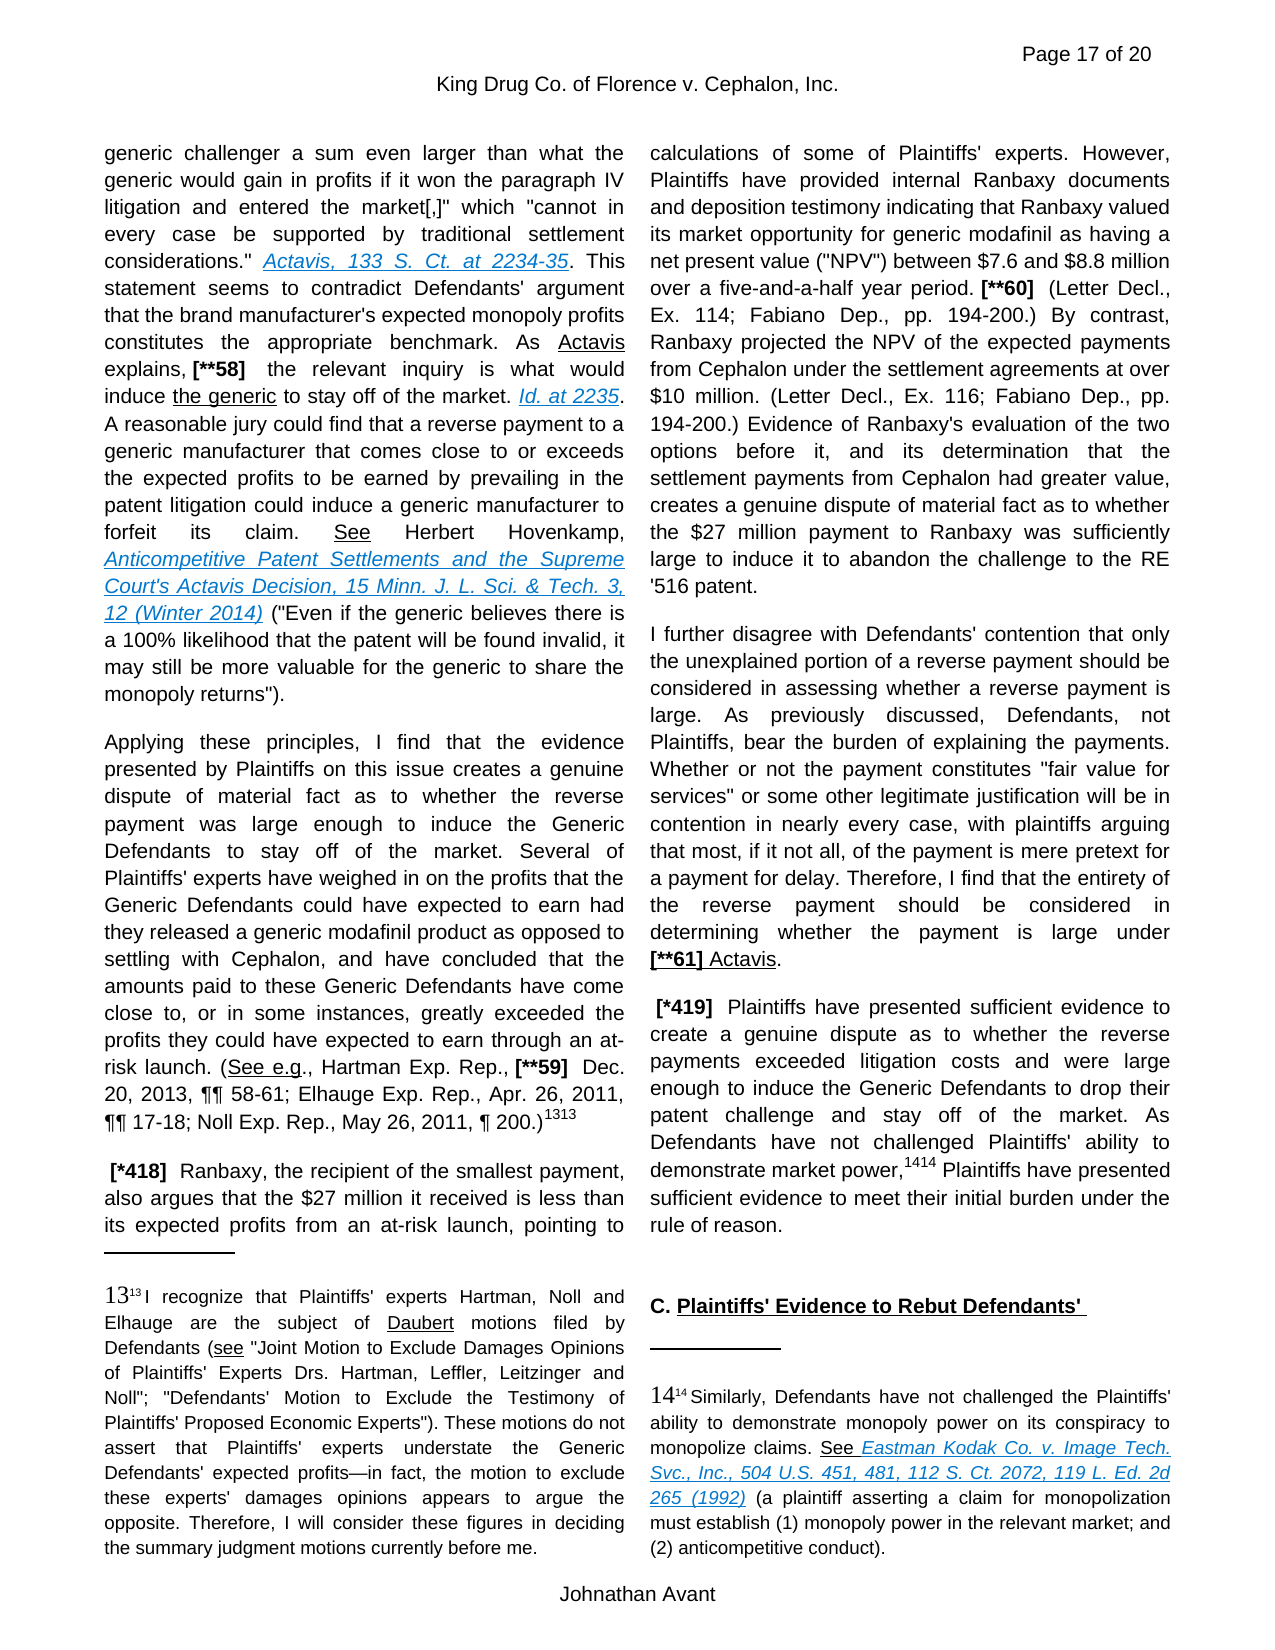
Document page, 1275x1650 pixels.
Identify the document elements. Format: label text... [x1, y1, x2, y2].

text I further disagree with Defendants' contention that only the unexplained portion of a reverse payment should be considered in assessing whether a reverse payment is large. As previously discussed, Defendants, not Plaintiffs, bear the burden of explaining the payments. Whether or not the payment constitutes "fair value for services" or some other legitimate justification will be in contention in nearly every case, with plaintiffs arguing that most, if it not all, of the payment is mere pretext for a payment for delay. Therefore, I find that the entirety of the reverse payment should be considered in determining whether the payment is large under [**61] Actavis. [650, 619, 1171, 971]
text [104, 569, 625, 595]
text [*419] Plaintiffs have presented sufficient evidence to create a genuine dispute as to whether the reverse payments exceeded litigation costs and were large enough to induce the Generic Defendants to drop their patent challenge and stay off of the market. As Defendants have not challenged Plaintiffs' ability to demonstrate market power,14 Plaintiffs have presented sufficient evidence to meet their initial burden under the rule of reason. [650, 992, 1171, 1237]
text Applying these principles, I find that the evidence presented by Plaintiffs on this issue creates a genuine dispute of material fact as to whether the reverse payment was large enough to induce the Generic Defendants to stay off of the market. Several of Plaintiffs' experts have weighed in on the profits that the Generic Defendants could have expected to earn had they released a generic modafinil product as opposed to settling with Cephalon, and have concluded that the amounts paid to these Generic Defendants have come close to, or in some instances, greatly exceeded the profits they could have expected to earn through an at-risk launch. (See e.g., Hartman Exp. Rep., [**59] Dec. 20, 2013, ¶¶ 58-61; Elhauge Exp. Rep., Apr. 26, 2011, ¶¶ 17-18; Noll Exp. Rep., May 26, 2011, ¶ 200.)13 [104, 727, 625, 1135]
text [*418] Ranbaxy, the recipient of the smallest payment, also argues that the $27 million it received is less than its expected profits from an at-risk launch, pointing to calculations of some of Plaintiffs' experts. However, Plaintiffs have provided internal Ranbaxy documents and deposition testimony indicating that Ranbaxy valued its market opportunity for generic modafinil as having a net present value ("NPV") between $7.6 and $8.8 million over a five-and-a-half year period. [**60] (Letter Decl., Ex. 114; Fabiano Dep., pp. 194-200.) By contrast, Ranbaxy projected the NPV of the expected payments from Cephalon under the settlement agreements at over $10 million. (Letter Decl., Ex. 116; Fabiano Dep., pp. 194-200.) Evidence of Ranbaxy's evaluation of the two options before it, and its determination that the settlement payments from Cephalon had greater value, creates a genuine dispute of material fact as to whether the $27 million payment to Ranbaxy was sufficiently large to induce it to abandon the challenge to the RE '516 patent. [650, 137, 1171, 598]
text C. Plaintiffs' Evidence to Rebut Defendants' Procompetitive Justifications [650, 1262, 1171, 1318]
